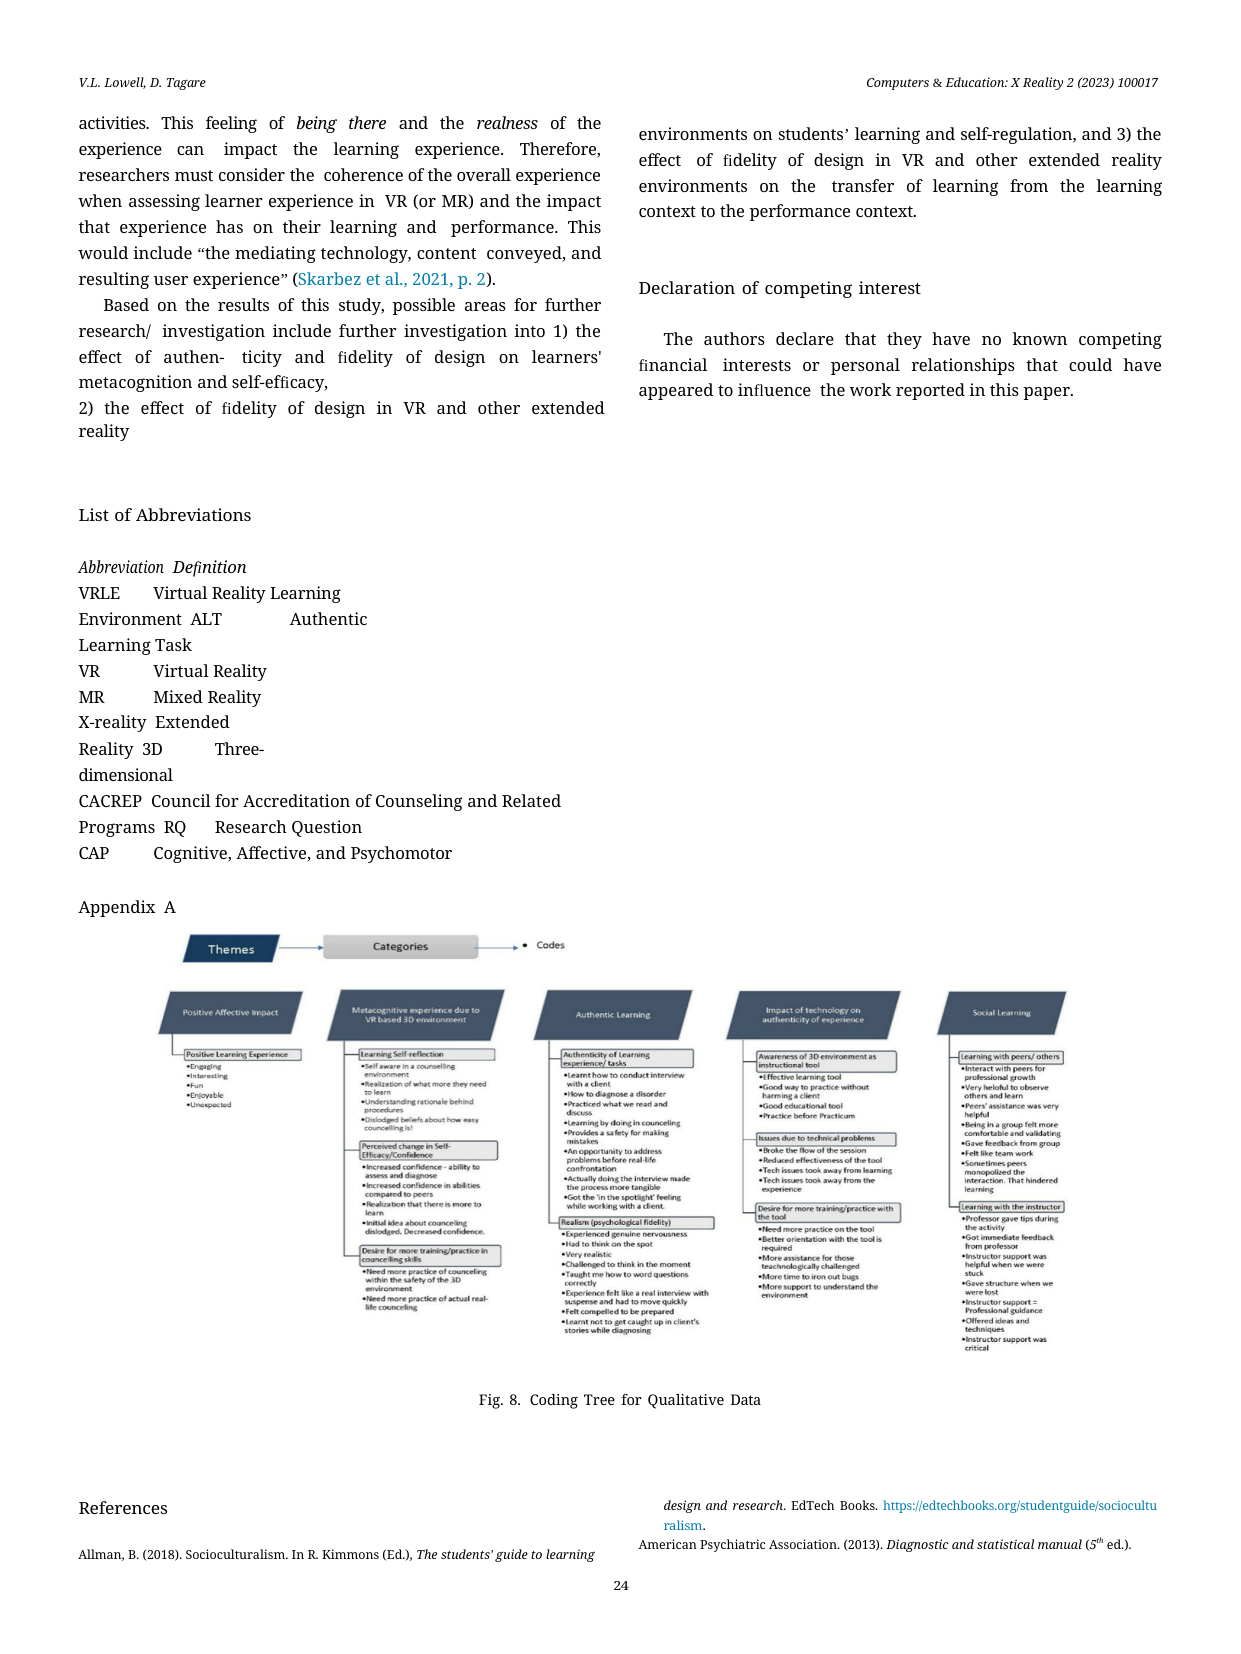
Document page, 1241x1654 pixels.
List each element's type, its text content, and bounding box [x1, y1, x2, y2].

picture [1082, 1500, 1088, 1510]
picture [1060, 1505, 1069, 1513]
picture [960, 1500, 966, 1507]
text Declaration of competing interest [638, 277, 1173, 299]
text environments on students’ learning and self-regulation, and 3) the effect of fidelity of design in VR and other extended reality environments on the transfer of learning from the learning context to the performance context. [638, 123, 1162, 222]
text MR Mixed Reality [78, 685, 1173, 708]
text activities. This feeling of being there and the realness of the experience can impact the learning experience. Therefore, researchers must consider the coherence of the overall experience when assessing learner experience in VR (or MR) and the impact that experience has on their learning and performance. This would include “the mediating technology, content conveyed, and resulting user experience” (Skarbez et al., 2021, p. 2). [78, 112, 602, 291]
text VR Virtual Reality [78, 660, 1173, 683]
text Abbreviation Definition [78, 556, 1173, 578]
text 2) the effect of fidelity of design in VR and other extended reality [78, 397, 606, 442]
picture [1064, 1503, 1074, 1510]
picture [1113, 1503, 1126, 1510]
text CACREP Council for Accreditation of Counseling and Related Programs RQ Research Question [78, 789, 607, 838]
text VRLE Virtual Reality Learning Environment ALT Authentic Learning Task [78, 582, 427, 657]
picture [898, 1503, 906, 1513]
picture [1148, 1503, 1154, 1510]
text The authors declare that they have no known competing financial interests or personal relationships that could have appeared to influence the work reported in this paper. [638, 328, 1162, 402]
text Based on the results of this study, possible areas for further research/ investigation include further investigation into 1) the effect of authen- ticity and fidelity of design on learners' metacognition and self-efficacy, [78, 294, 602, 394]
picture [913, 1500, 919, 1512]
text Fig. 8. Coding Tree for Qualitative Data [67, 1390, 1173, 1410]
text X-reality Extended Reality 3D Three-dimensional [78, 711, 289, 786]
picture [1010, 1500, 1020, 1513]
picture [918, 1500, 922, 1512]
text CAP Cognitive, Affective, and Psychomotor [78, 841, 1173, 864]
picture [1038, 1500, 1044, 1510]
picture [883, 1500, 891, 1510]
text List of Abbreviations [78, 503, 1173, 526]
picture [155, 932, 1073, 1353]
text ralism. [663, 1517, 1173, 1534]
picture [1021, 1502, 1030, 1510]
picture [998, 1503, 1004, 1510]
text Appendix A [78, 896, 1173, 918]
text References [78, 1497, 601, 1519]
picture [1095, 1500, 1099, 1512]
